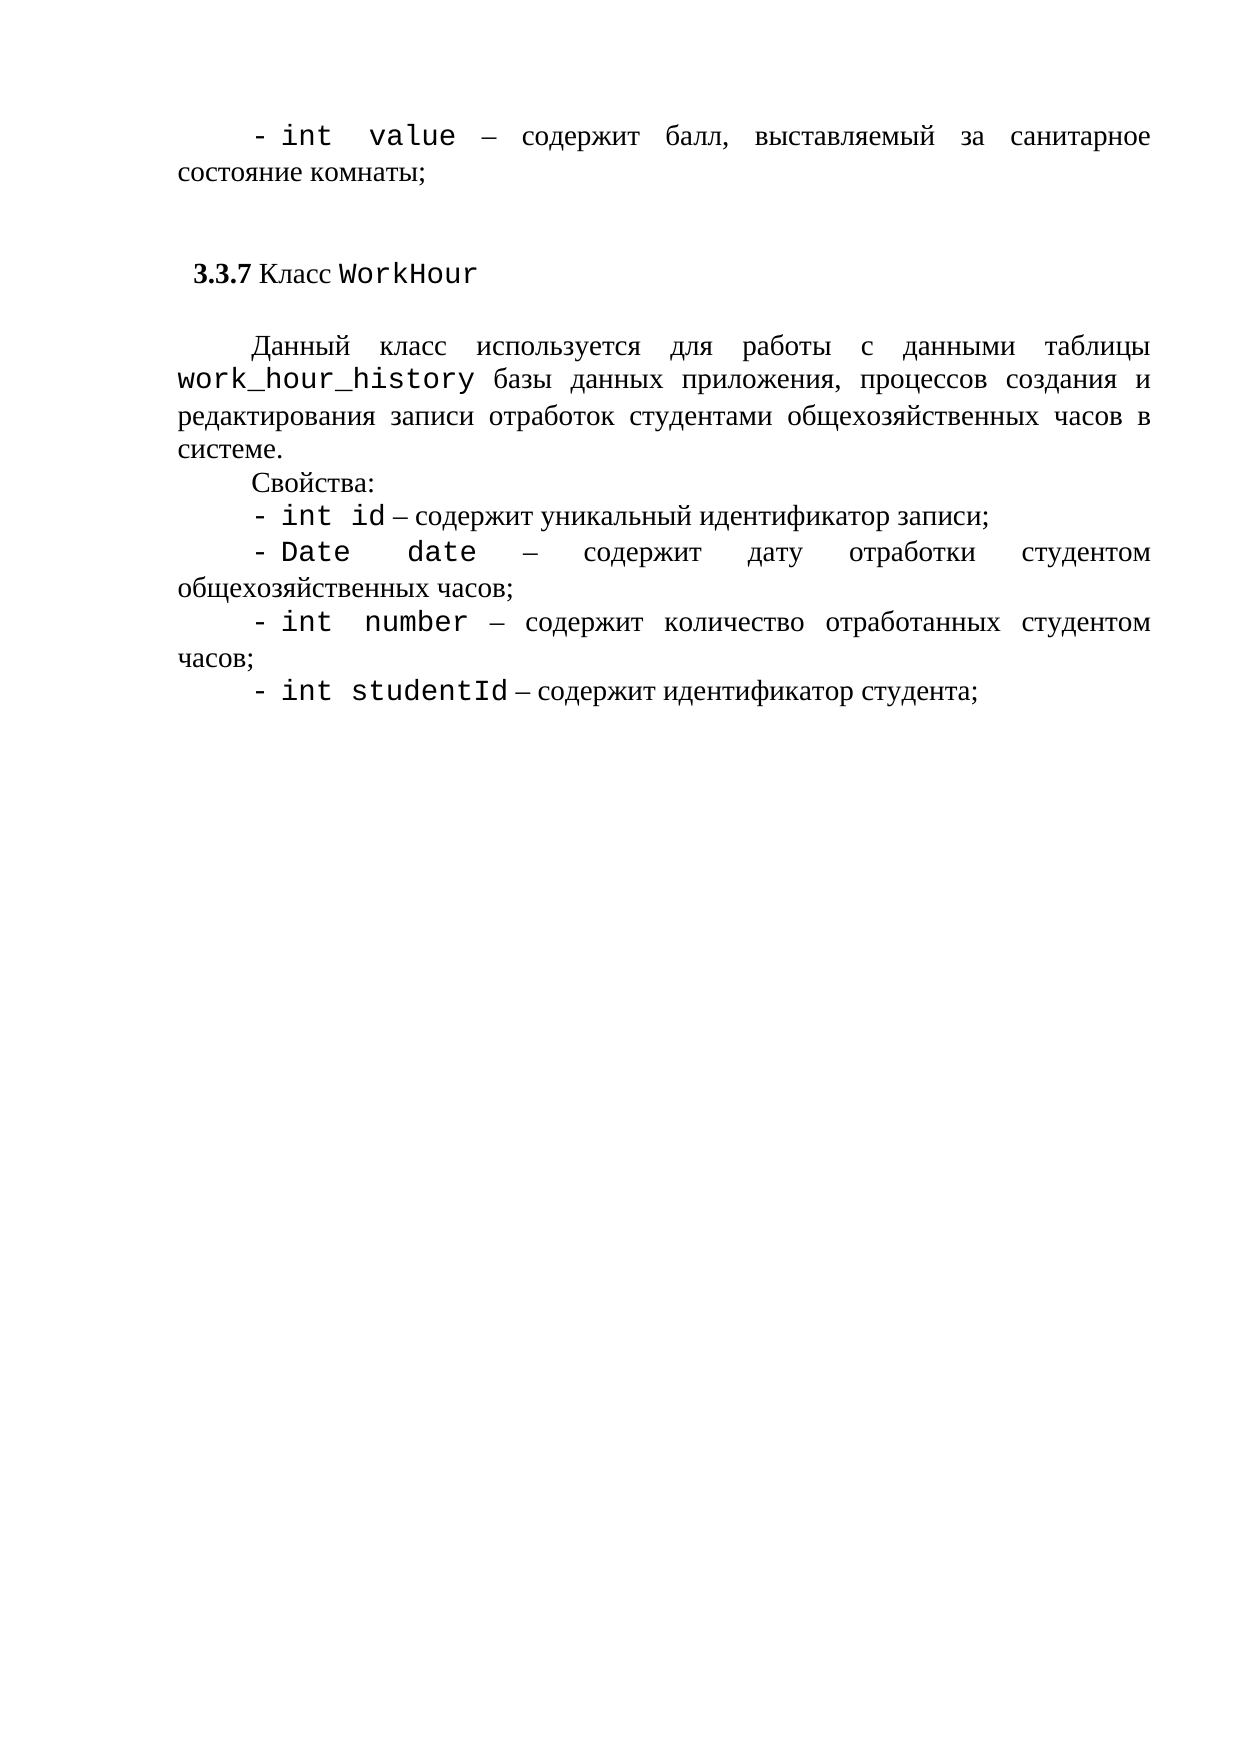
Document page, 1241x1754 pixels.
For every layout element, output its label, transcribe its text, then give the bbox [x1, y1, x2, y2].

text Класс WorkHour [193, 257, 1152, 293]
text Данный класс используется для работы с данными таблицы work_hour_history базы данных приложения, процессов создания и редактирования записи отработок студентами общехозяйственных часов в системе. [177, 328, 1152, 465]
text int studentId – содержит идентификатор студента; [177, 673, 1152, 709]
text int value – содержит балл, выставляемый за санитарное состояние комнаты; [177, 118, 1152, 188]
text int id – содержит уникальный идентификатор записи; [177, 498, 1152, 534]
text Свойства: [177, 465, 1152, 498]
text Date date – содержит дату отработки студентом общехозяйственных часов; [177, 534, 1152, 604]
text int number – содержит количество отработанных студентом часов; [177, 604, 1152, 673]
